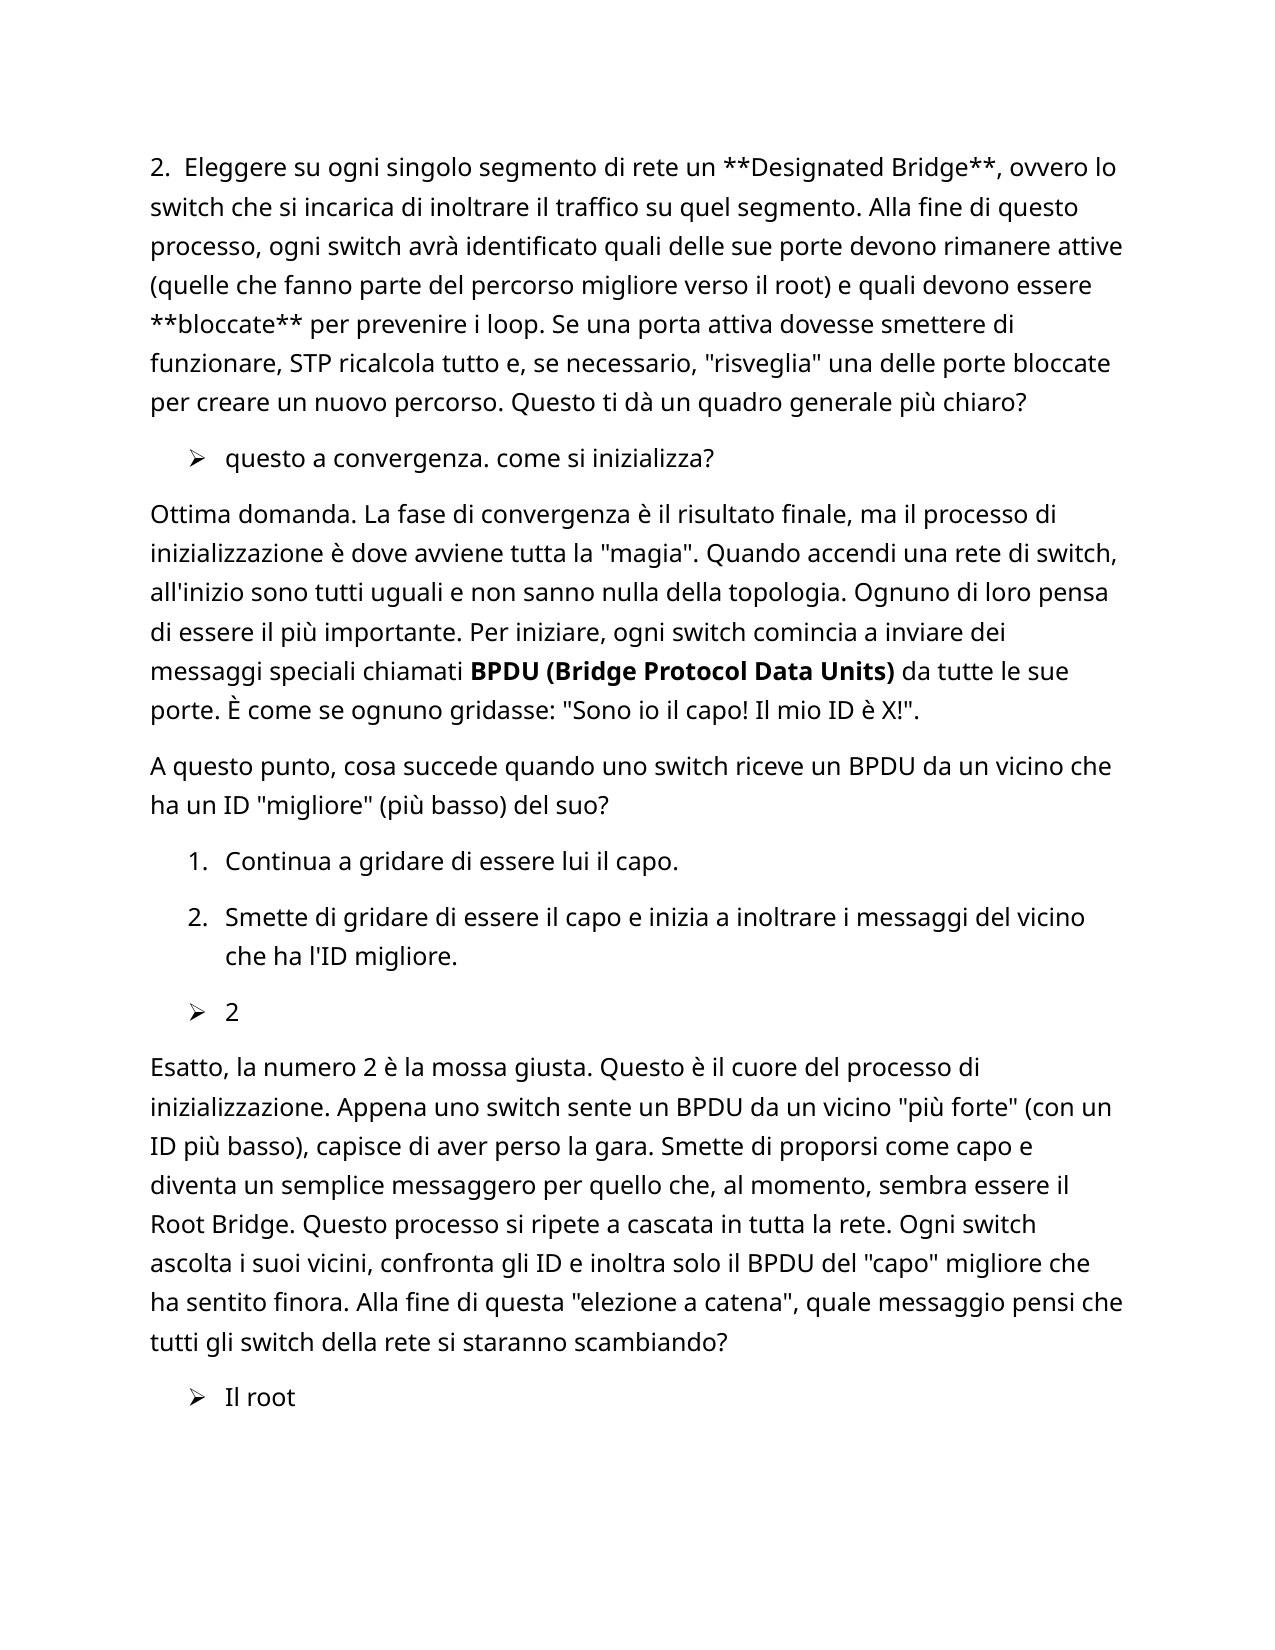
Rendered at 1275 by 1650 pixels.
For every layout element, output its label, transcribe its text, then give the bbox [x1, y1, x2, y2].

text 2. Eleggere su ogni singolo segmento di rete un **Designated Bridge**, ovvero lo switch che si incarica di inoltrare il traffico su quel segmento. Alla fine di questo processo, ogni switch avrà identificato quali delle sue porte devono rimanere attive (quelle che fanno parte del percorso migliore verso il root) e quali devono essere **bloccate** per prevenire i loop. Se una porta attiva dovesse smettere di funzionare, STP ricalcola tutto e, se necessario, "risveglia" una delle porte bloccate per creare un nuovo percorso. Questo ti dà un quadro generale più chiaro? [150, 150, 1125, 419]
list Il root [187, 1380, 1125, 1414]
list Smette di gridare di essere il capo e inizia a inoltrare i messaggi del vicino che ha l'ID migliore. [187, 899, 1125, 972]
text A questo punto, cosa succede quando uno switch riceve un BPDU da un vicino che ha un ID "migliore" (più basso) del suo? [150, 748, 1125, 822]
list Continua a gridare di essere lui il capo. [187, 843, 1125, 877]
list 2 [187, 994, 1125, 1028]
list questo a convergenza. come si inizializza? [187, 441, 1125, 475]
text Ottima domanda. La fase di convergenza è il risultato finale, ma il processo di inizializzazione è dove avviene tutta la "magia". Quando accendi una rete di switch, all'inizio sono tutti uguali e non sanno nulla della topologia. Ognuno di loro pensa di essere il più importante. Per iniziare, ogni switch comincia a inviare dei messaggi speciali chiamati BPDU (Bridge Protocol Data Units) da tutte le sue porte. È come se ognuno gridasse: "Sono io il capo! Il mio ID è X!". [150, 497, 1125, 727]
text Esatto, la numero 2 è la mossa giusta. Questo è il cuore del processo di inizializzazione. Appena uno switch sente un BPDU da un vicino "più forte" (con un ID più basso), capisce di aver perso la gara. Smette di proporsi come capo e diventa un semplice messaggero per quello che, al momento, sembra essere il Root Bridge. Questo processo si ripete a cascata in tutta la rete. Ogni switch ascolta i suoi vicini, confronta gli ID e inoltra solo il BPDU del "capo" migliore che ha sentito finora. Alla fine di questa "elezione a catena", quale messaggio pensi che tutti gli switch della rete si staranno scambiando? [150, 1050, 1125, 1358]
